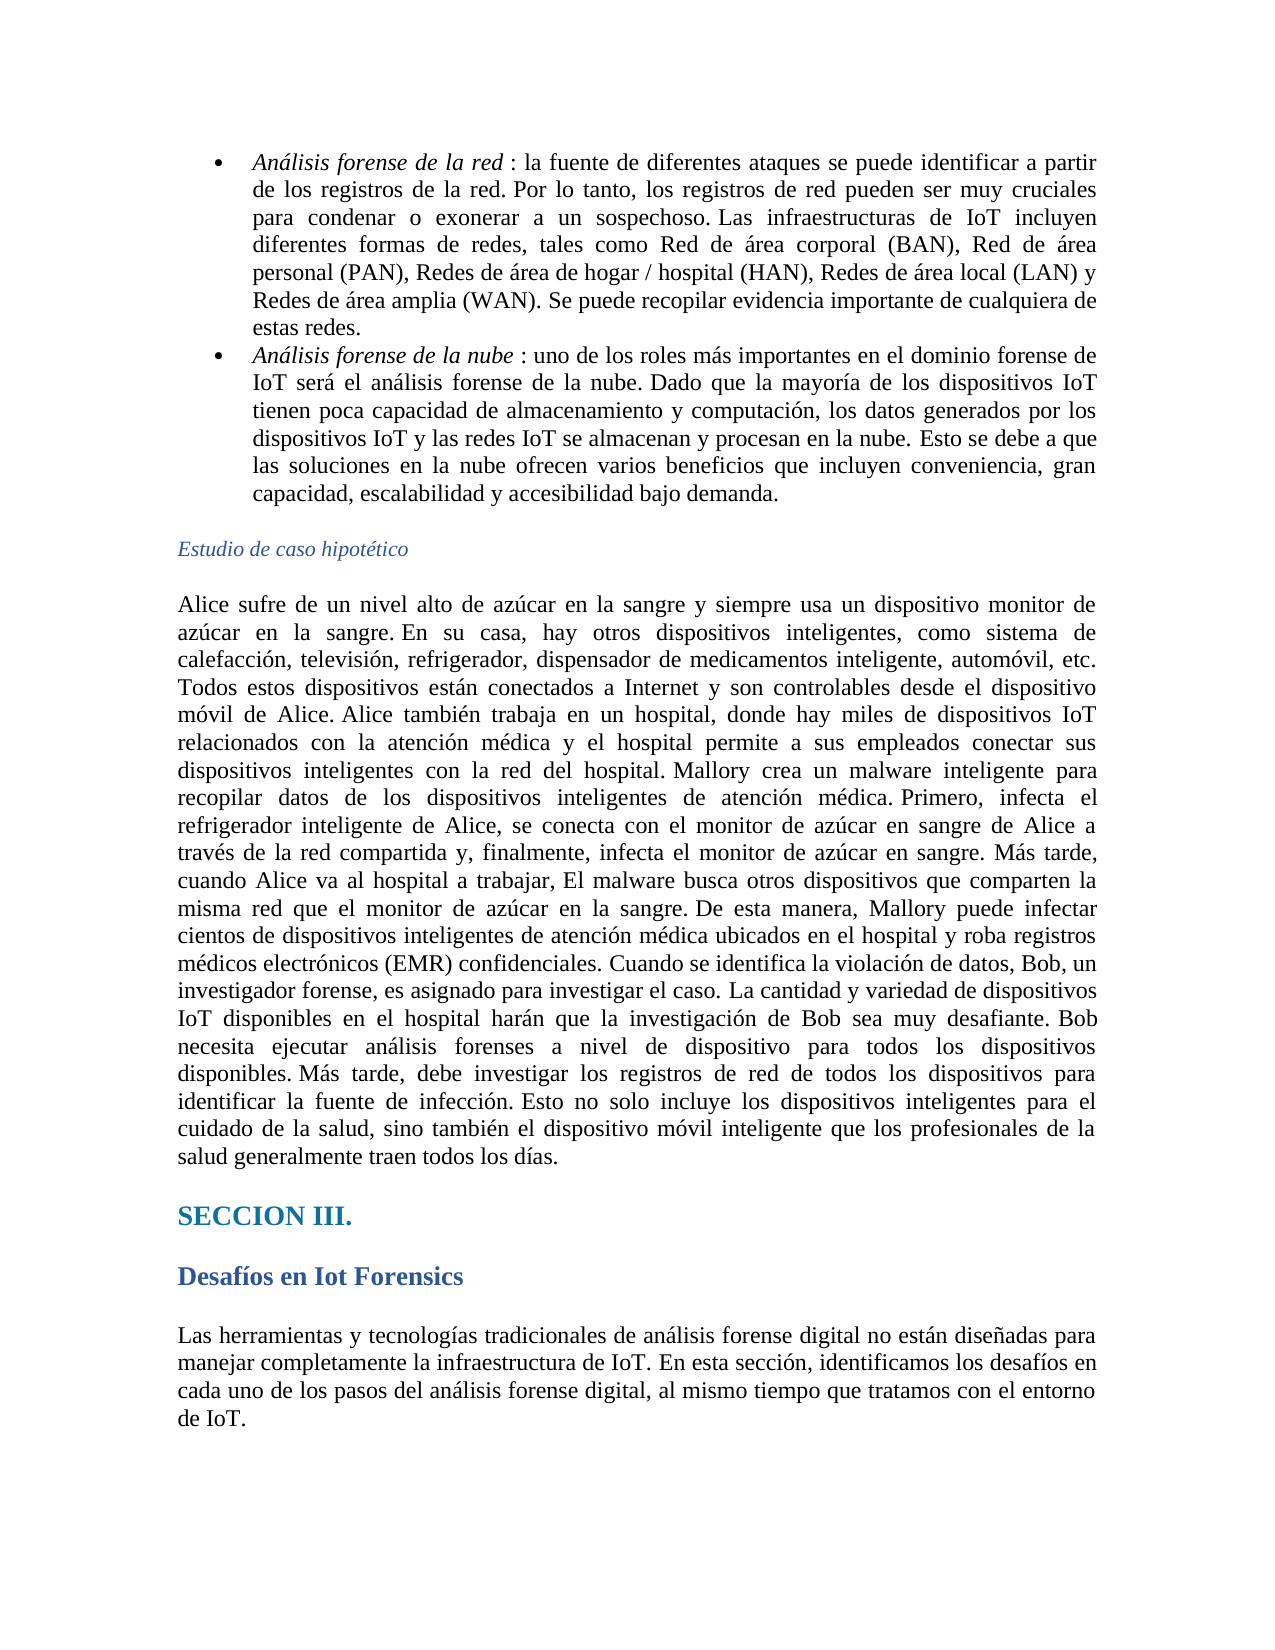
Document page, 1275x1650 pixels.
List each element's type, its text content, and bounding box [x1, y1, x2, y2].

text Alice sufre de un nivel alto de azúcar en la sangre y siempre usa un dispositivo monitor de azúcar en la sangre. En su casa, hay otros dispositivos inteligentes, como sistema de calefacción, televisión, refrigerador, dispensador de medicamentos inteligente, automóvil, etc. Todos estos dispositivos están conectados a Internet y son controlables desde el dispositivo móvil de Alice. Alice también trabaja en un hospital, donde hay miles de dispositivos IoT relacionados con la atención médica y el hospital permite a sus empleados conectar sus dispositivos inteligentes con la red del hospital. Mallory crea un malware inteligente para recopilar datos de los dispositivos inteligentes de atención médica. Primero, infecta el refrigerador inteligente de Alice, se conecta con el monitor de azúcar en sangre de Alice a través de la red compartida y, finalmente, infecta el monitor de azúcar en sangre. Más tarde, cuando Alice va al hospital a trabajar, El malware busca otros dispositivos que comparten la misma red que el monitor de azúcar en la sangre. De esta manera, Mallory puede infectar cientos de dispositivos inteligentes de atención médica ubicados en el hospital y roba registros médicos electrónicos (EMR) confidenciales. Cuando se identifica la violación de datos, Bob, un investigador forense, es asignado para investigar el caso. La cantidad y variedad de dispositivos IoT disponibles en el hospital harán que la investigación de Bob sea muy desafiante. Bob necesita ejecutar análisis forenses a nivel de dispositivo para todos los dispositivos disponibles. Más tarde, debe investigar los registros de red de todos los dispositivos para identificar la fuente de infección. Esto no solo incluye los dispositivos inteligentes para el cuidado de la salud, sino también el dispositivo móvil inteligente que los profesionales de la salud generalmente traen todos los días. [177, 731, 1098, 1311]
list Análisis forense de la nube : uno de los roles más importantes en el dominio forense de IoT será el análisis forense de la nube. Dado que la mayoría de los dispositivos IoT tienen poca capacidad de almacenamiento y computación, los datos generados por los dispositivos IoT y las redes IoT se almacenan y procesan en la nube. Esto se debe a que las soluciones en la nube ofrecen varios beneficios que incluyen conveniencia, gran capacidad, escalabilidad y accesibilidad bajo demanda. [215, 482, 1098, 648]
list Device level forensics: An investigator may need to collect data from the local memory of the IoT devices. When a crucial piece of evidence needs to be collected from the IoT devices, it involves the device level foren-sics. [215, 148, 1098, 230]
subtitle Estudio de caso hipotético [177, 677, 1098, 702]
text SECCION III. [177, 1340, 1098, 1372]
list Análisis forense de la red : la fuente de diferentes ataques se puede identificar a partir de los registros de la red. Por lo tanto, los registros de red pueden ser muy cruciales para condenar o exonerar a un sospechoso. Las infraestructuras de IoT incluyen diferentes formas de redes, tales como Red de área corporal (BAN), Red de área personal (PAN), Redes de área de hogar / hospital (HAN), Redes de área local (LAN) y Redes de área amplia (WAN). Se puede recopilar evidencia importante de cualquiera de estas redes. [215, 259, 1098, 453]
